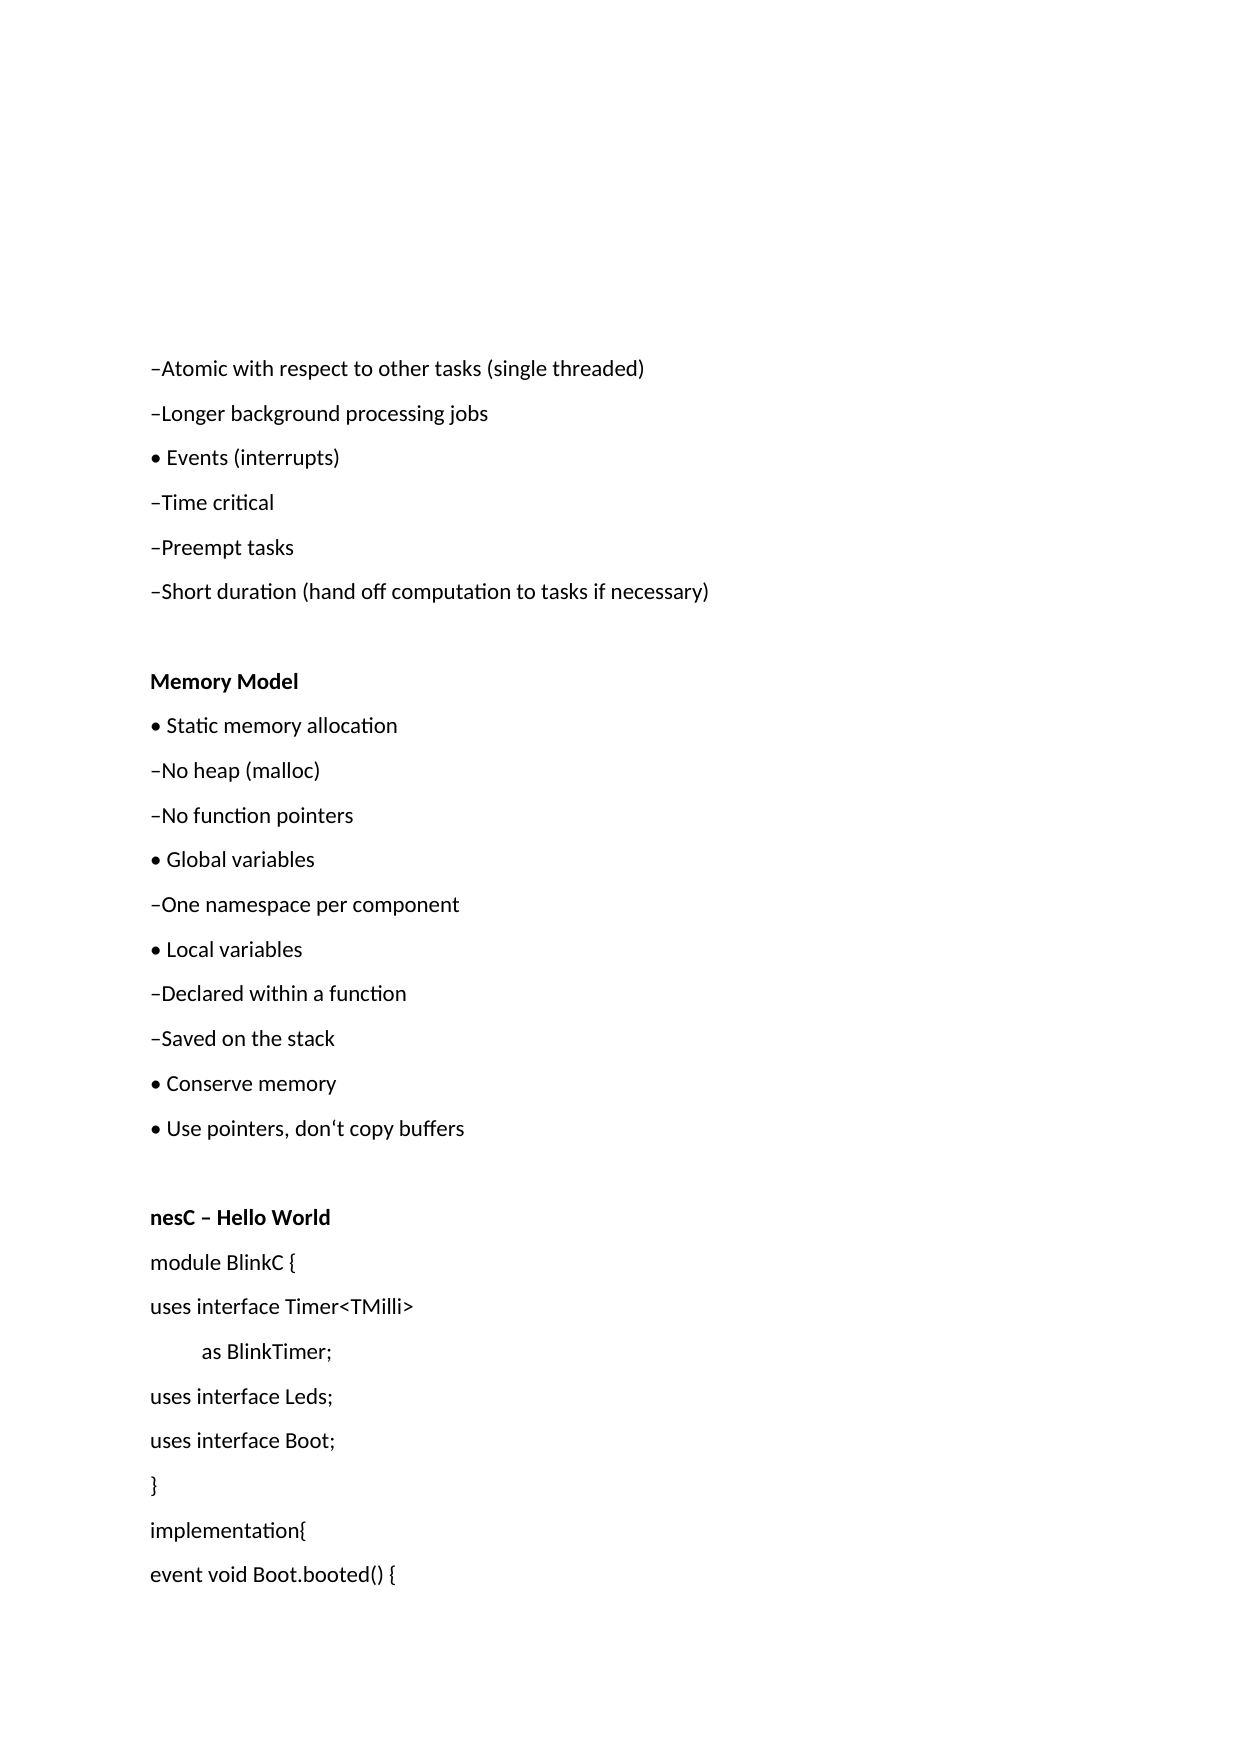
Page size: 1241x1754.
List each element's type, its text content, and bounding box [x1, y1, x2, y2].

text –No function pointers [150, 801, 1090, 829]
text Memory Model [150, 667, 1090, 695]
text } [150, 1471, 1090, 1499]
text uses interface Leds; [150, 1382, 1090, 1410]
text –Declared within a function [150, 979, 1090, 1008]
text –Saved on the stack [150, 1024, 1090, 1052]
text implementation{ [150, 1516, 1090, 1544]
text nesC – Hello World [150, 1203, 1090, 1231]
text –One namespace per component [150, 890, 1090, 918]
text • Use pointers, don‘t copy buffers [150, 1114, 1090, 1142]
text event void Boot.booted() { [150, 1561, 1090, 1588]
text • Conserve memory [150, 1069, 1090, 1097]
text • Events (interrupts) [150, 443, 1090, 471]
text uses interface Timer<TMilli> [150, 1292, 1090, 1320]
text as BlinkTimer; [150, 1337, 1090, 1365]
text • Global variables [150, 846, 1090, 873]
text –Longer background processing jobs [150, 399, 1090, 427]
text uses interface Boot; [150, 1426, 1090, 1454]
text • Static memory allocation [150, 711, 1090, 739]
text module BlinkC { [150, 1248, 1090, 1276]
text –Time critical [150, 488, 1090, 516]
text –Preempt tasks [150, 533, 1090, 561]
text –Atomic with respect to other tasks (single threaded) [150, 354, 1090, 382]
text –Short duration (hand off computation to tasks if necessary) [150, 577, 1090, 605]
text • Local variables [150, 935, 1090, 963]
text –No heap (malloc) [150, 756, 1090, 784]
